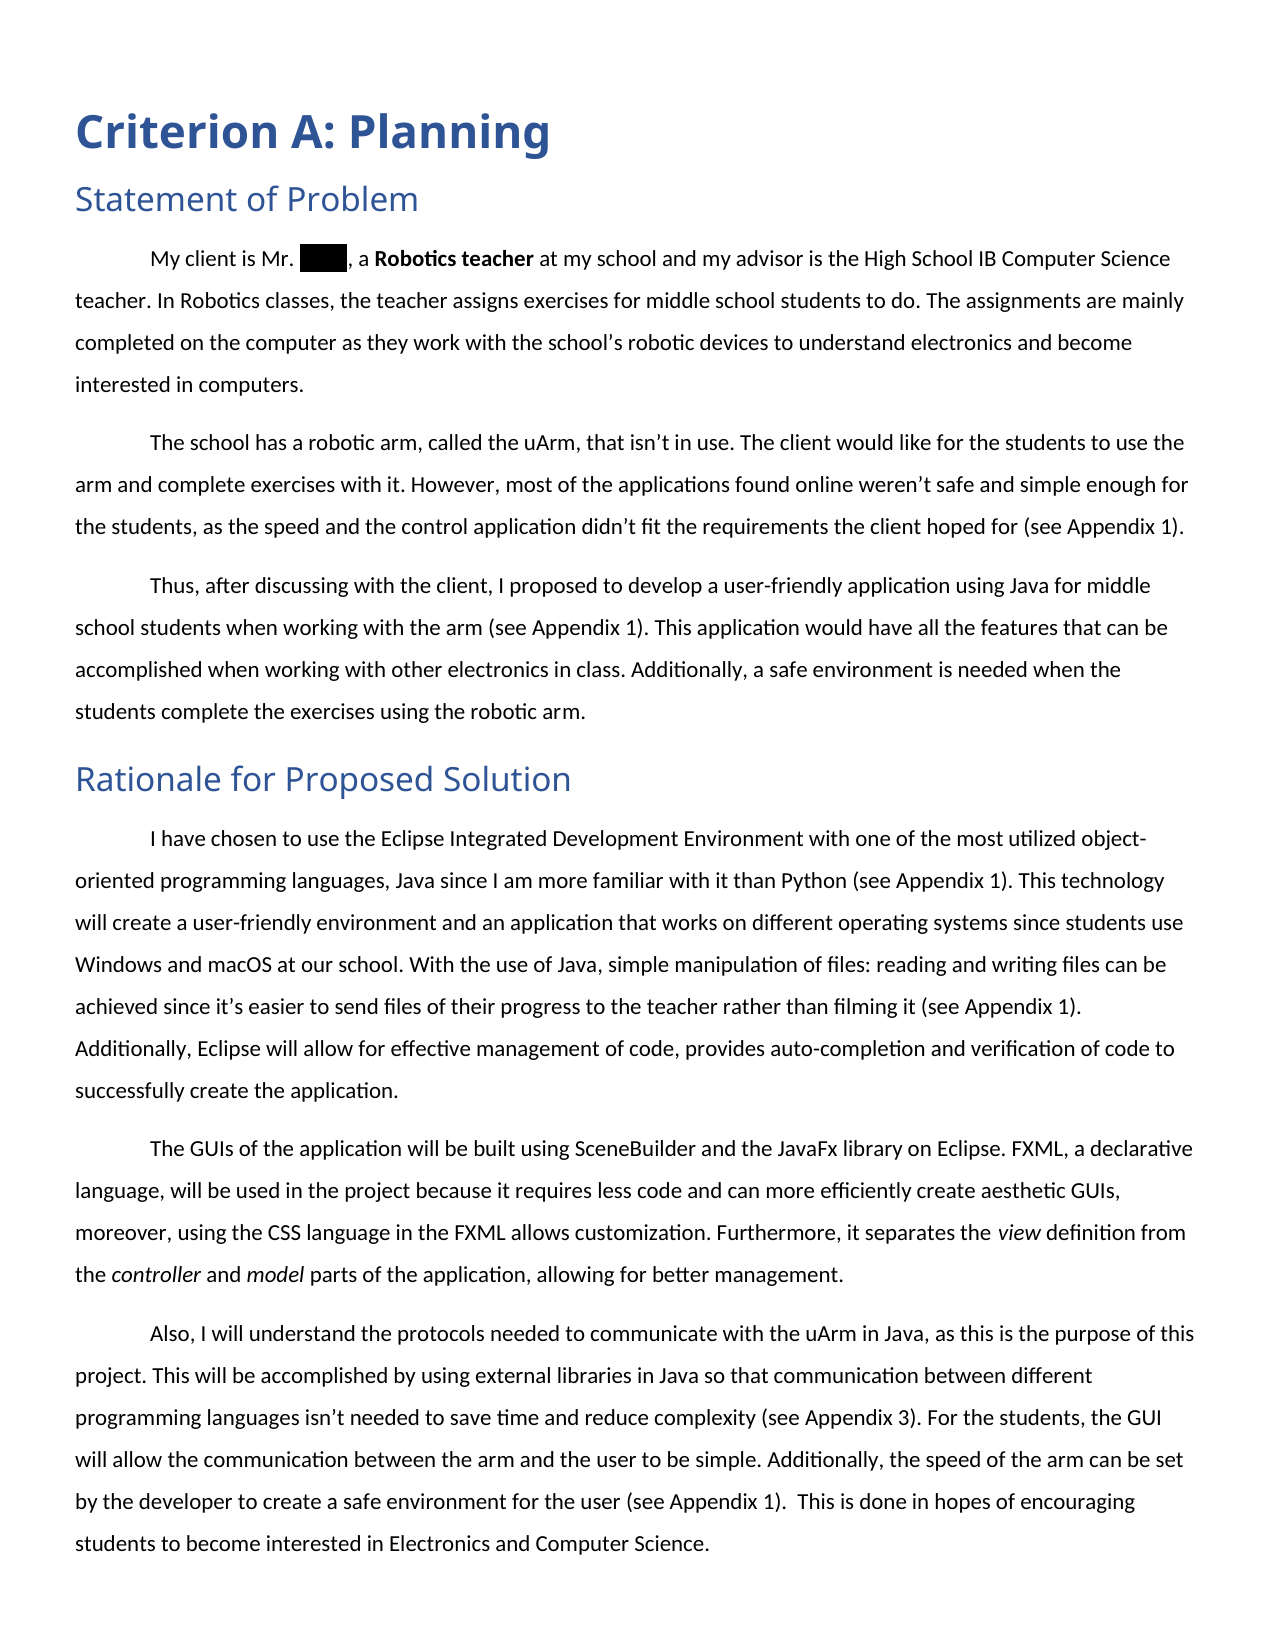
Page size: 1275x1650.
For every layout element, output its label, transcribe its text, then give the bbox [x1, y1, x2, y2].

subtitle Statement of Problem [75, 176, 1200, 221]
text The school has a robotic arm, called the uArm, that isn’t in use. The client would like for the students to use the arm and complete exercises with it. However, most of the applications found online weren’t safe and simple enough for the students, as the speed and the control application didn’t fit the requirements the client hoped for (see Appendix 1). [75, 428, 1200, 541]
subtitle Rationale for Proposed Solution [75, 756, 1200, 801]
text Also, I will understand the protocols needed to communicate with the uArm in Java, as this is the purpose of this project. This will be accomplished by using external libraries in Java so that communication between different programming languages isn’t needed to save time and reduce complexity (see Appendix 3). For the students, the GUI will allow the communication between the arm and the user to be simple. Additionally, the speed of the arm can be set by the developer to create a safe environment for the user (see Appendix 1). This is done in hopes of encouraging students to become interested in Electronics and Computer Science. [75, 1319, 1200, 1557]
text Thus, after discussing with the client, I proposed to develop a user-friendly application using Java for middle school students when working with the arm (see Appendix 1). This application would have all the features that can be accomplished when working with other electronics in class. Additionally, a safe environment is needed when the students complete the exercises using the robotic arm. [75, 571, 1200, 725]
subtitle Criterion A: Planning [75, 100, 1200, 162]
text I have chosen to use the Eclipse Integrated Development Environment with one of the most utilized object-oriented programming languages, Java since I am more familiar with it than Python (see Appendix 1). This technology will create a user-friendly environment and an application that works on different operating systems since students use Windows and macOS at our school. With the use of Java, simple manipulation of files: reading and writing files can be achieved since it’s easier to send files of their progress to the teacher rather than filming it (see Appendix 1). Additionally, Eclipse will allow for effective management of code, provides auto-completion and verification of code to successfully create the application. [75, 824, 1200, 1104]
text My client is Mr. XXXX, a Robotics teacher at my school and my advisor is the High School IB Computer Science teacher. In Robotics classes, the teacher assigns exercises for middle school students to do. The assignments are mainly completed on the computer as they work with the school’s robotic devices to understand electronics and become interested in computers. [75, 244, 1200, 398]
text The GUIs of the application will be built using SceneBuilder and the JavaFx library on Eclipse. FXML, a declarative language, will be used in the project because it requires less code and can more efficiently create aesthetic GUIs, moreover, using the CSS language in the FXML allows customization. Furthermore, it separates the view definition from the controller and model parts of the application, allowing for better management. [75, 1134, 1200, 1288]
